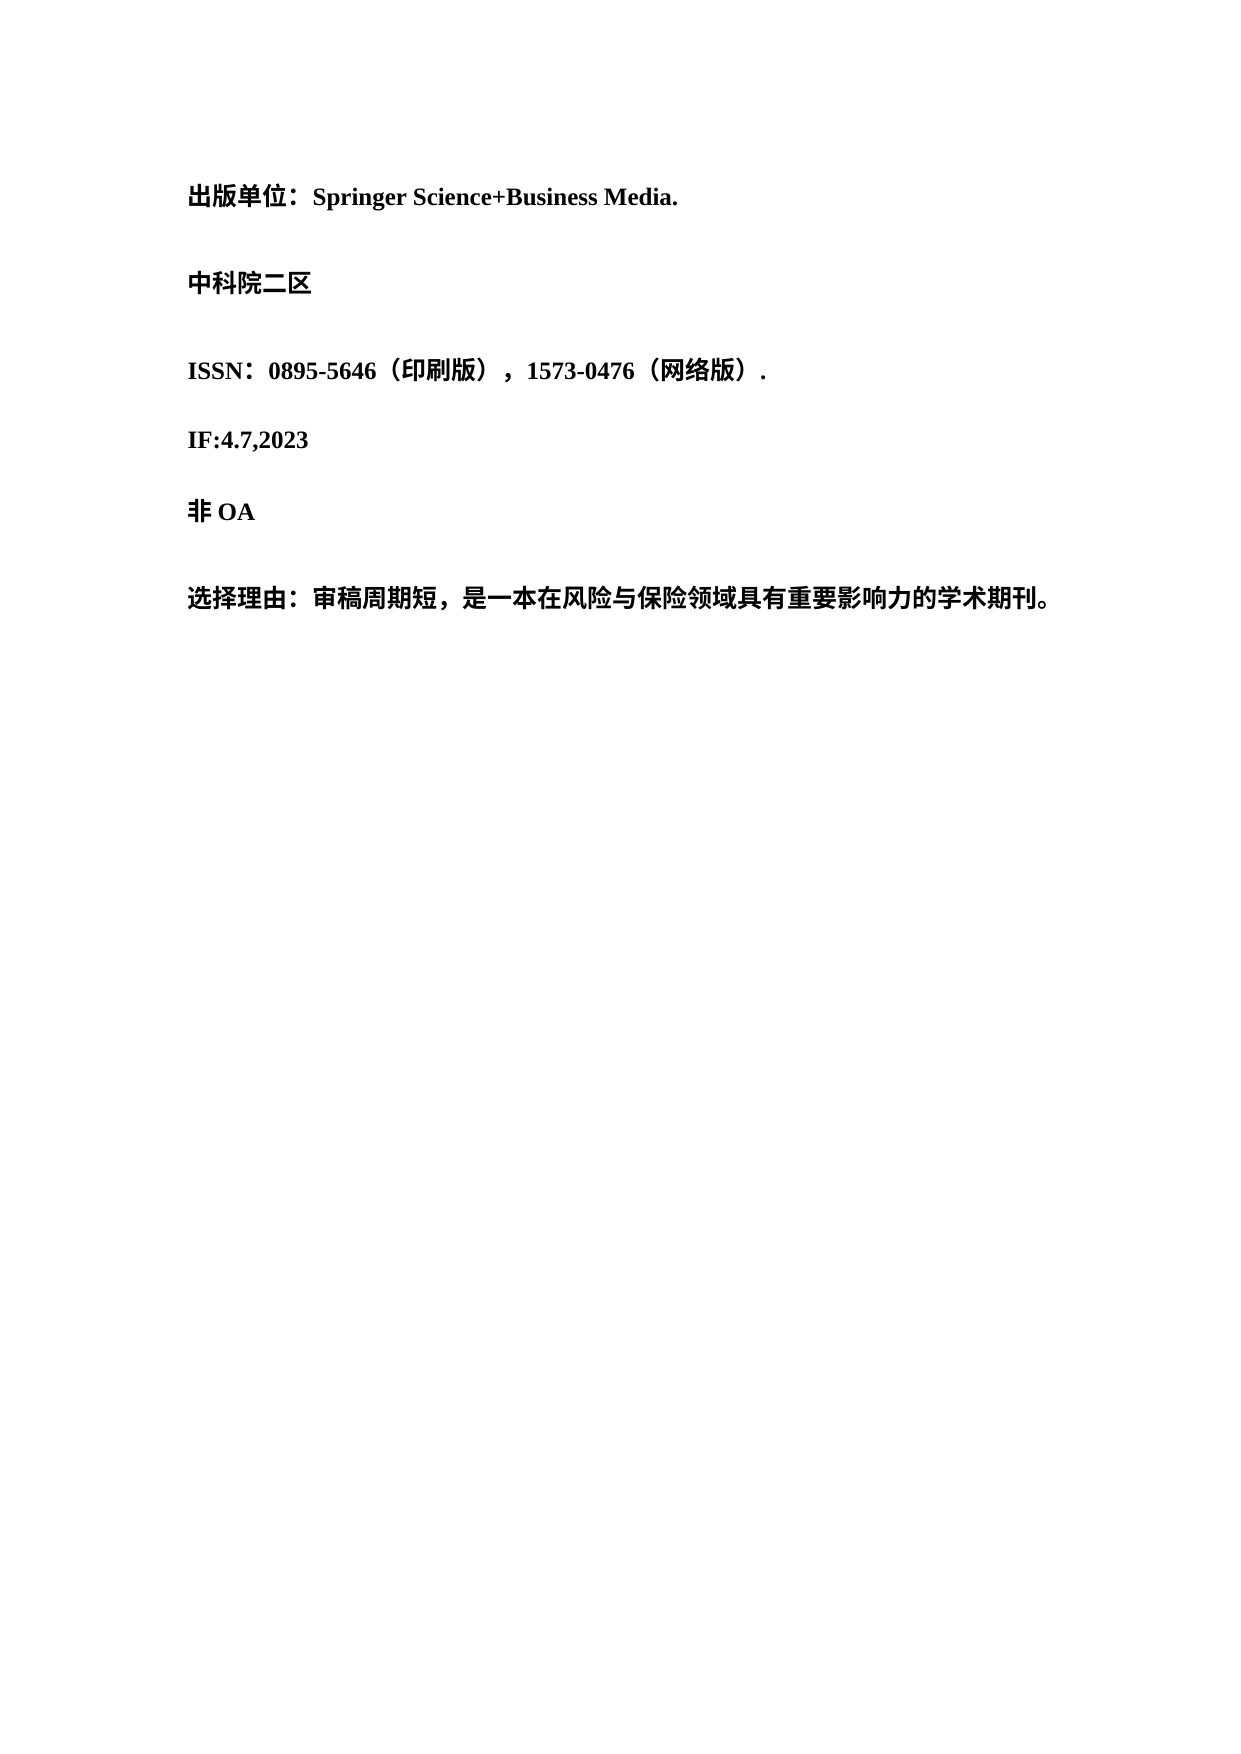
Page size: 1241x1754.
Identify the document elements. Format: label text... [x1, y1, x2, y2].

text ISSN：0895-5646（印刷版），1573-0476（网络版）. [187, 336, 1053, 401]
text IF:4.7,2023 [187, 423, 1053, 456]
text 非OA [187, 477, 1053, 542]
text 出版单位：Springer Science+Business Media. [187, 162, 1053, 227]
text 选择理由：审稿周期短，是一本在风险与保险领域具有重要影响力的学术期刊。 [187, 564, 1053, 629]
text 中科院二区 [187, 249, 1053, 314]
